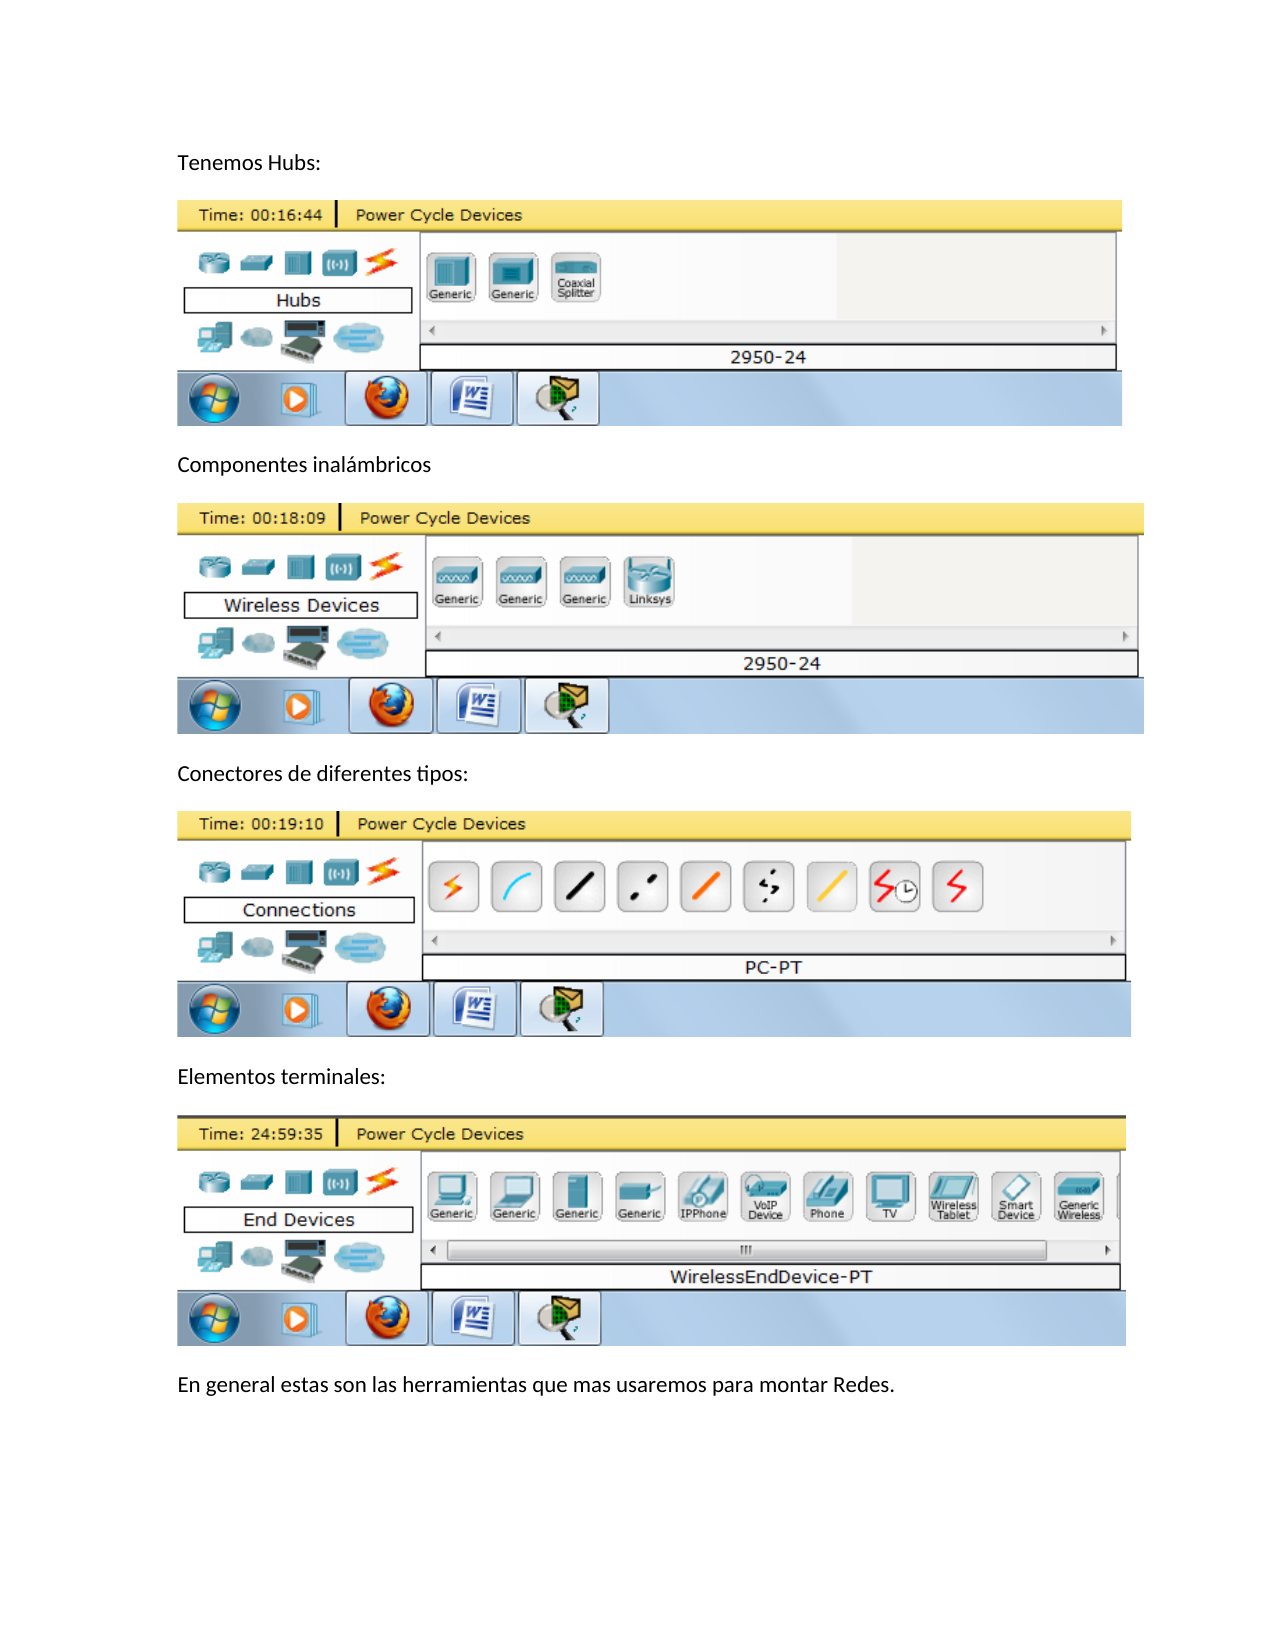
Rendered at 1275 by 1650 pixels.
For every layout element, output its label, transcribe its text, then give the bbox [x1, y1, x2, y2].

text Conectores de diferentes tipos: [177, 759, 1098, 787]
picture [177, 200, 1123, 426]
text En general estas son las herramientas que mas usaremos para montar Redes. [177, 1370, 1098, 1398]
text Componentes inalámbricos [177, 451, 1098, 479]
text Elementos terminales: [177, 1062, 1098, 1090]
picture [177, 503, 1144, 734]
picture [177, 1115, 1126, 1346]
picture [177, 811, 1132, 1037]
text Tenemos Hubs: [177, 148, 1098, 176]
